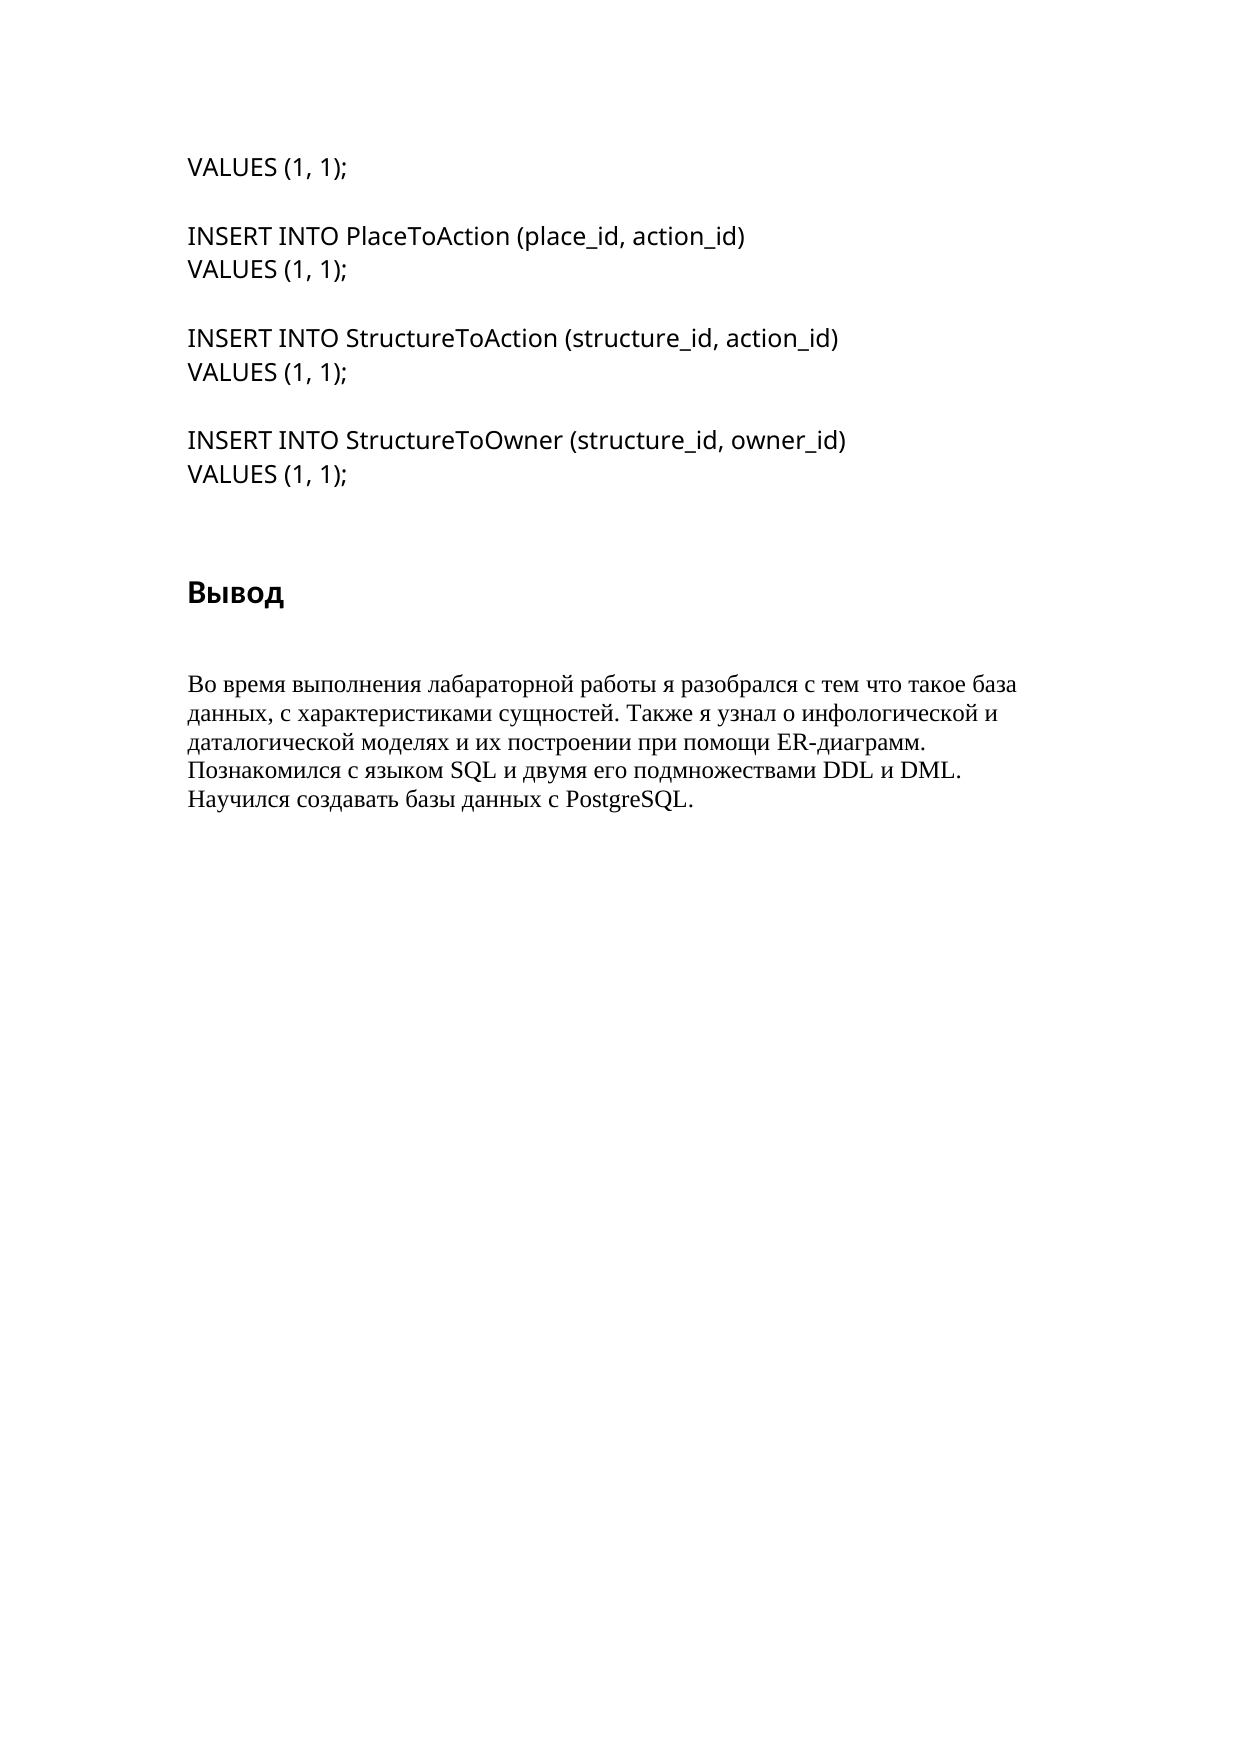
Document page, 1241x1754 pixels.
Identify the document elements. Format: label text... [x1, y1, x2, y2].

text INSERT INTO StructureToAction (structure_id, action_id) [187, 320, 1053, 354]
text INSERT INTO StructureToOwner (structure_id, owner_id) [187, 422, 1053, 457]
text VALUES (1, 1); [187, 354, 1053, 388]
subtitle Вывод [187, 572, 1053, 612]
text VALUES (1, 1); [187, 457, 1053, 491]
text VALUES (1, 1); [187, 252, 1053, 286]
text Во время выполнения лабараторной работы я разобрался с тем что такое база данных, с характеристиками сущностей. Также я узнал о инфологической и даталогической моделях и их построении при помощи ER-диаграмм. Познакомился с языком SQL и двумя его подмножествами DDL и DML. Научился создавать базы данных с PostgreSQL. [187, 669, 1053, 813]
text INSERT INTO PlaceToAction (place_id, action_id) [187, 218, 1053, 252]
text VALUES (1, 1); [187, 150, 1053, 184]
